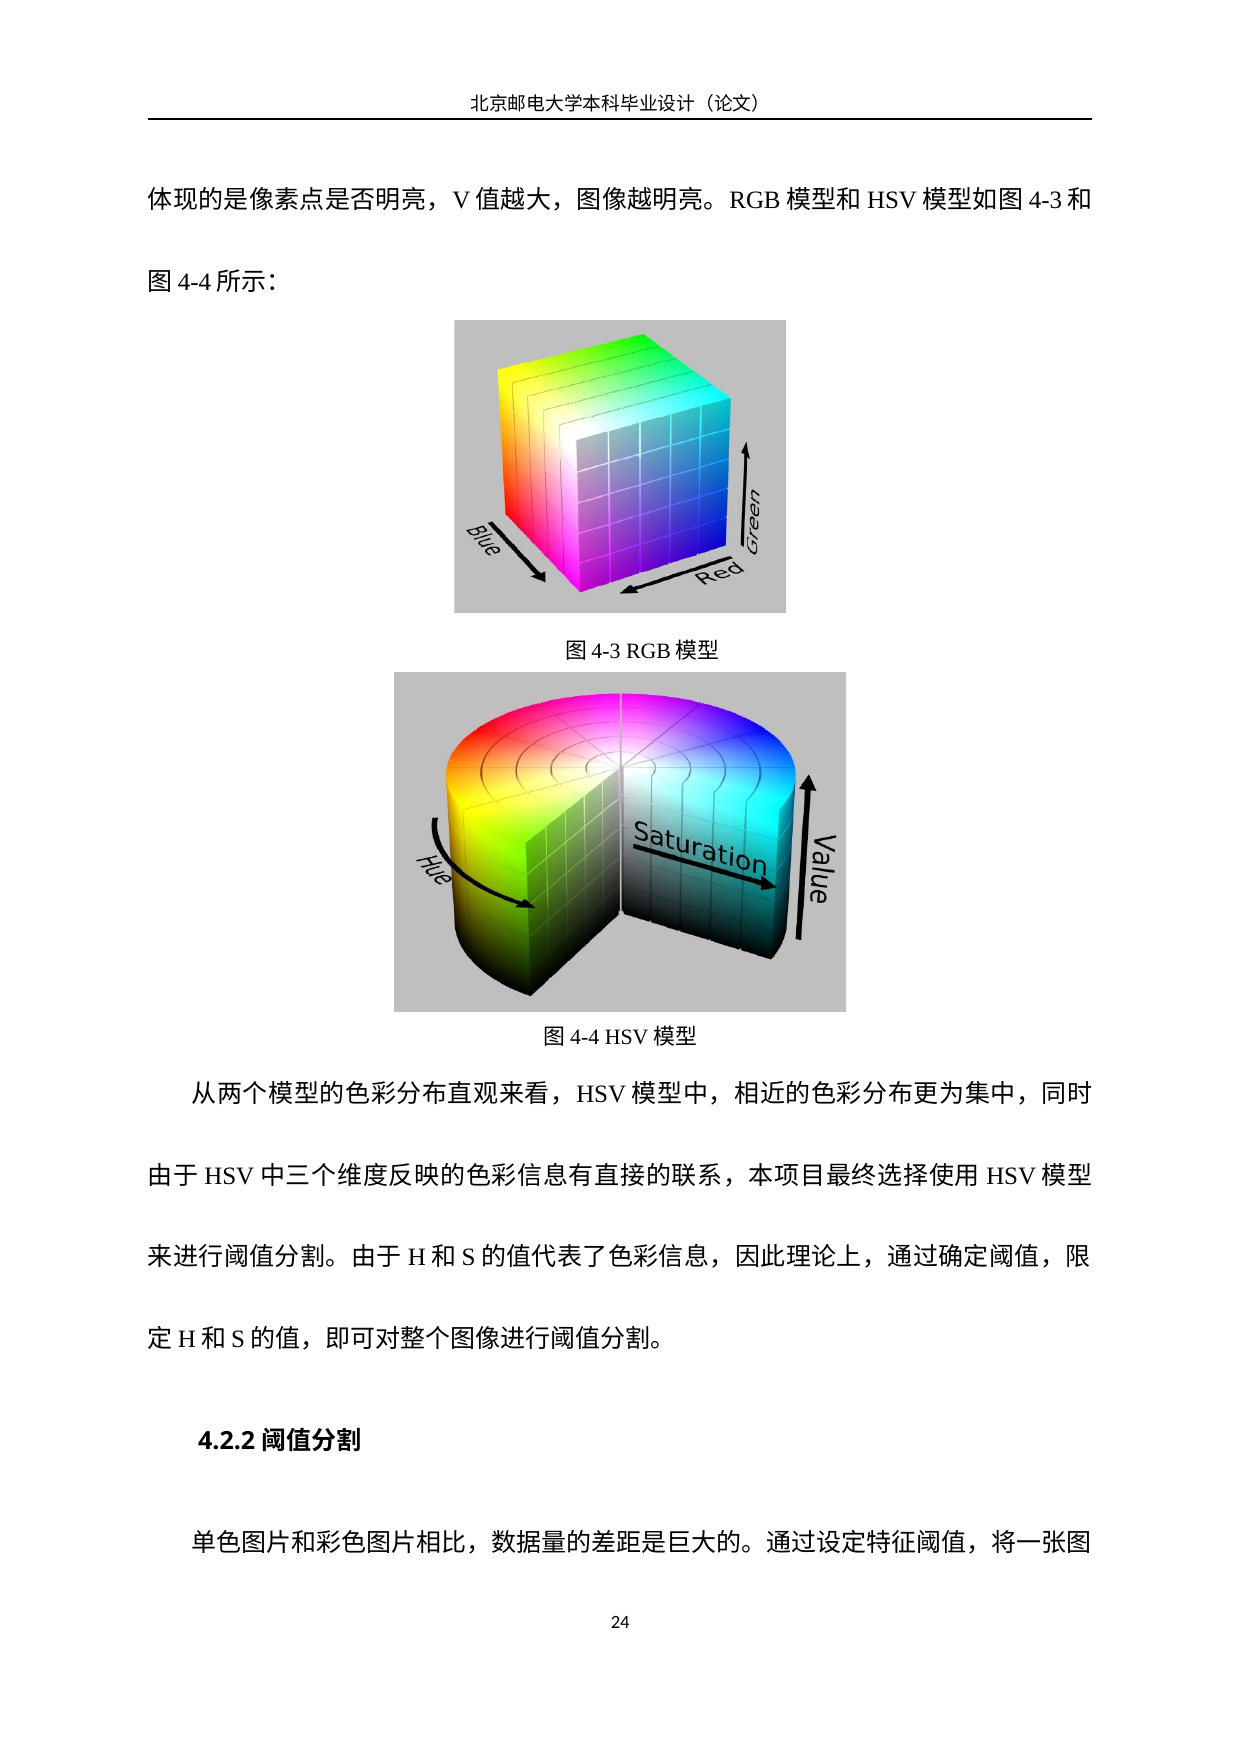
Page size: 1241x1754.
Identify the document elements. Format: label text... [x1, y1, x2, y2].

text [148, 164, 1092, 313]
picture [394, 672, 847, 1012]
text 图4-4 HSV模型 [148, 1018, 1092, 1052]
text 从两个模型的色彩分布直观来看，HSV模型中，相近的色彩分布更为集中，同时由于HSV中三个维度反映的色彩信息有直接的联系，本项目最终选择使用HSV模型来进行阈值分割。由于H和S的值代表了色彩信息，因此理论上，通过确定阈值，限定H和S的值，即可对整个图像进行阈值分割。 [148, 1058, 1092, 1370]
subtitle 4.2.2 阈值分割 [148, 1405, 1092, 1473]
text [148, 1507, 1092, 1575]
text 图4-3 RGB模型 [148, 632, 1092, 666]
picture [454, 320, 786, 613]
